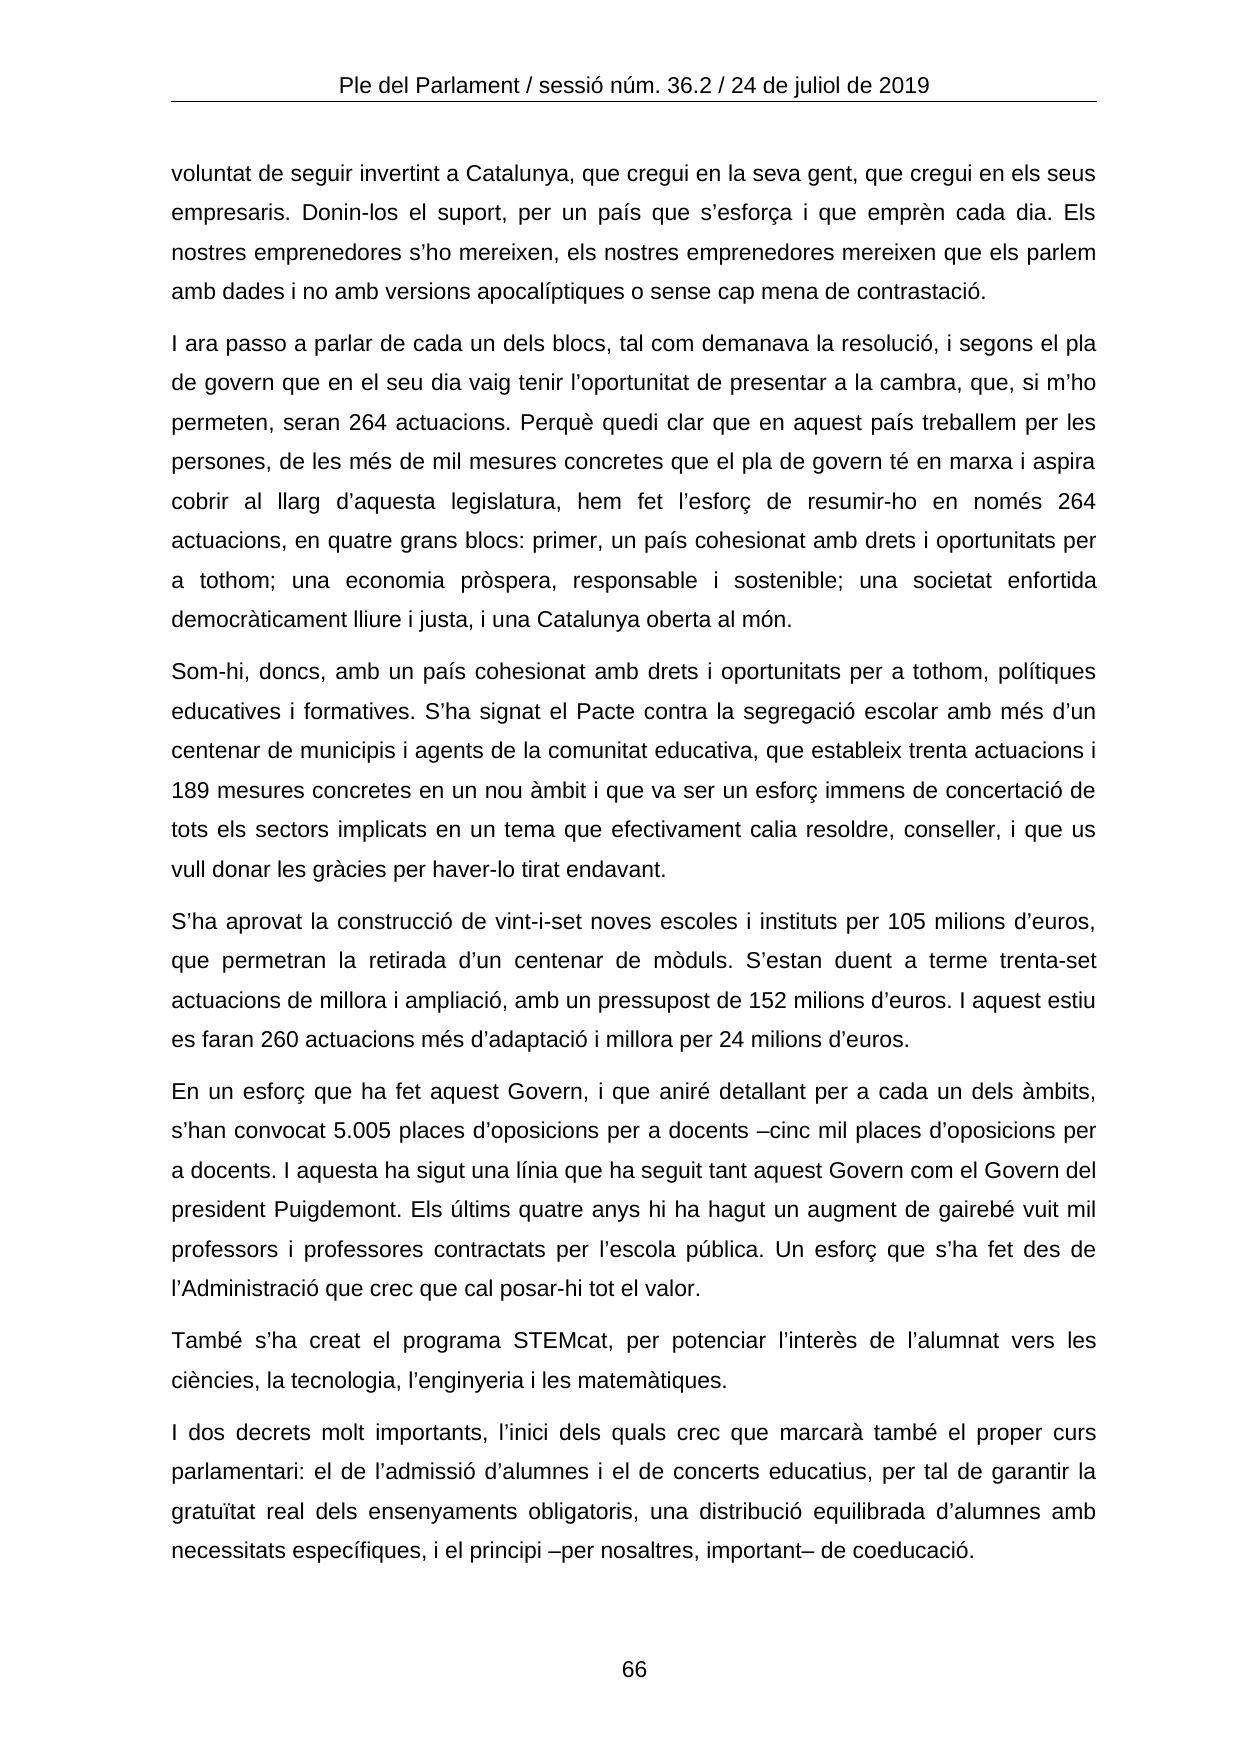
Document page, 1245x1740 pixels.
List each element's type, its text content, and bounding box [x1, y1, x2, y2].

text També s’ha creat el programa STEMcat, per potenciar l’interès de l’alumnat vers les ciències, la tecnologia, l’enginyeria i les matemàtiques. [171, 1327, 1097, 1393]
text En un esforç que ha fet aquest Govern, i que aniré detallant per a cada un dels àmbits, s’han convocat 5.005 places d’oposicions per a docents –cinc mil places d’oposicions per a docents. I aquesta ha sigut una línia que ha seguit tant aquest Govern com el Govern del president Puigdemont. Els últims quatre anys hi ha hagut un augment de gairebé vuit mil professors i professores contractats per l’escola pública. Un esforç que s’ha fet des de l’Administració que crec que cal posar-hi tot el valor. [171, 1078, 1097, 1302]
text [171, 159, 1097, 304]
text I ara passo a parlar de cada un dels blocs, tal com demanava la resolució, i segons el pla de govern que en el seu dia vaig tenir l’oportunitat de presentar a la cambra, que, si m’ho permeten, seran 264 actuacions. Perquè quedi clar que en aquest país treballem per les persones, de les més de mil mesures concretes que el pla de govern té en marxa i aspira cobrir al llarg d’aquesta legislatura, hem fet l’esforç de resumir-ho en només 264 actuacions, en quatre grans blocs: primer, un país cohesionat amb drets i oportunitats per a tothom; una economia pròspera, responsable i sostenible; una societat enfortida democràticament lliure i justa, i una Catalunya oberta al món. [171, 330, 1097, 633]
text S’ha aprovat la construcció de vint-i-set noves escoles i instituts per 105 milions d’euros, que permetran la retirada d’un centenar de mòduls. S’estan duent a terme trenta-set actuacions de millora i ampliació, amb un pressupost de 152 milions d’euros. I aquest estiu es faran 260 actuacions més d’adaptació i millora per 24 milions d’euros. [171, 908, 1097, 1052]
text Som-hi, doncs, amb un país cohesionat amb drets i oportunitats per a tothom, polítiques educatives i formatives. S’ha signat el Pacte contra la segregació escolar amb més d’un centenar de municipis i agents de la comunitat educativa, que estableix trenta actuacions i 189 mesures concretes en un nou àmbit i que va ser un esforç immens de concertació de tots els sectors implicats en un tema que efectivament calia resoldre, conseller, i que us vull donar les gràcies per haver-lo tirat endavant. [171, 658, 1097, 882]
text I dos decrets molt importants, l’inici dels quals crec que marcarà també el proper curs parlamentari: el de l’admissió d’alumnes i el de concerts educatius, per tal de garantir la gratuïtat real dels ensenyaments obligatoris, una distribució equilibrada d’alumnes amb necessitats específiques, i el principi –per nosaltres, important– de coeducació. [171, 1419, 1097, 1564]
